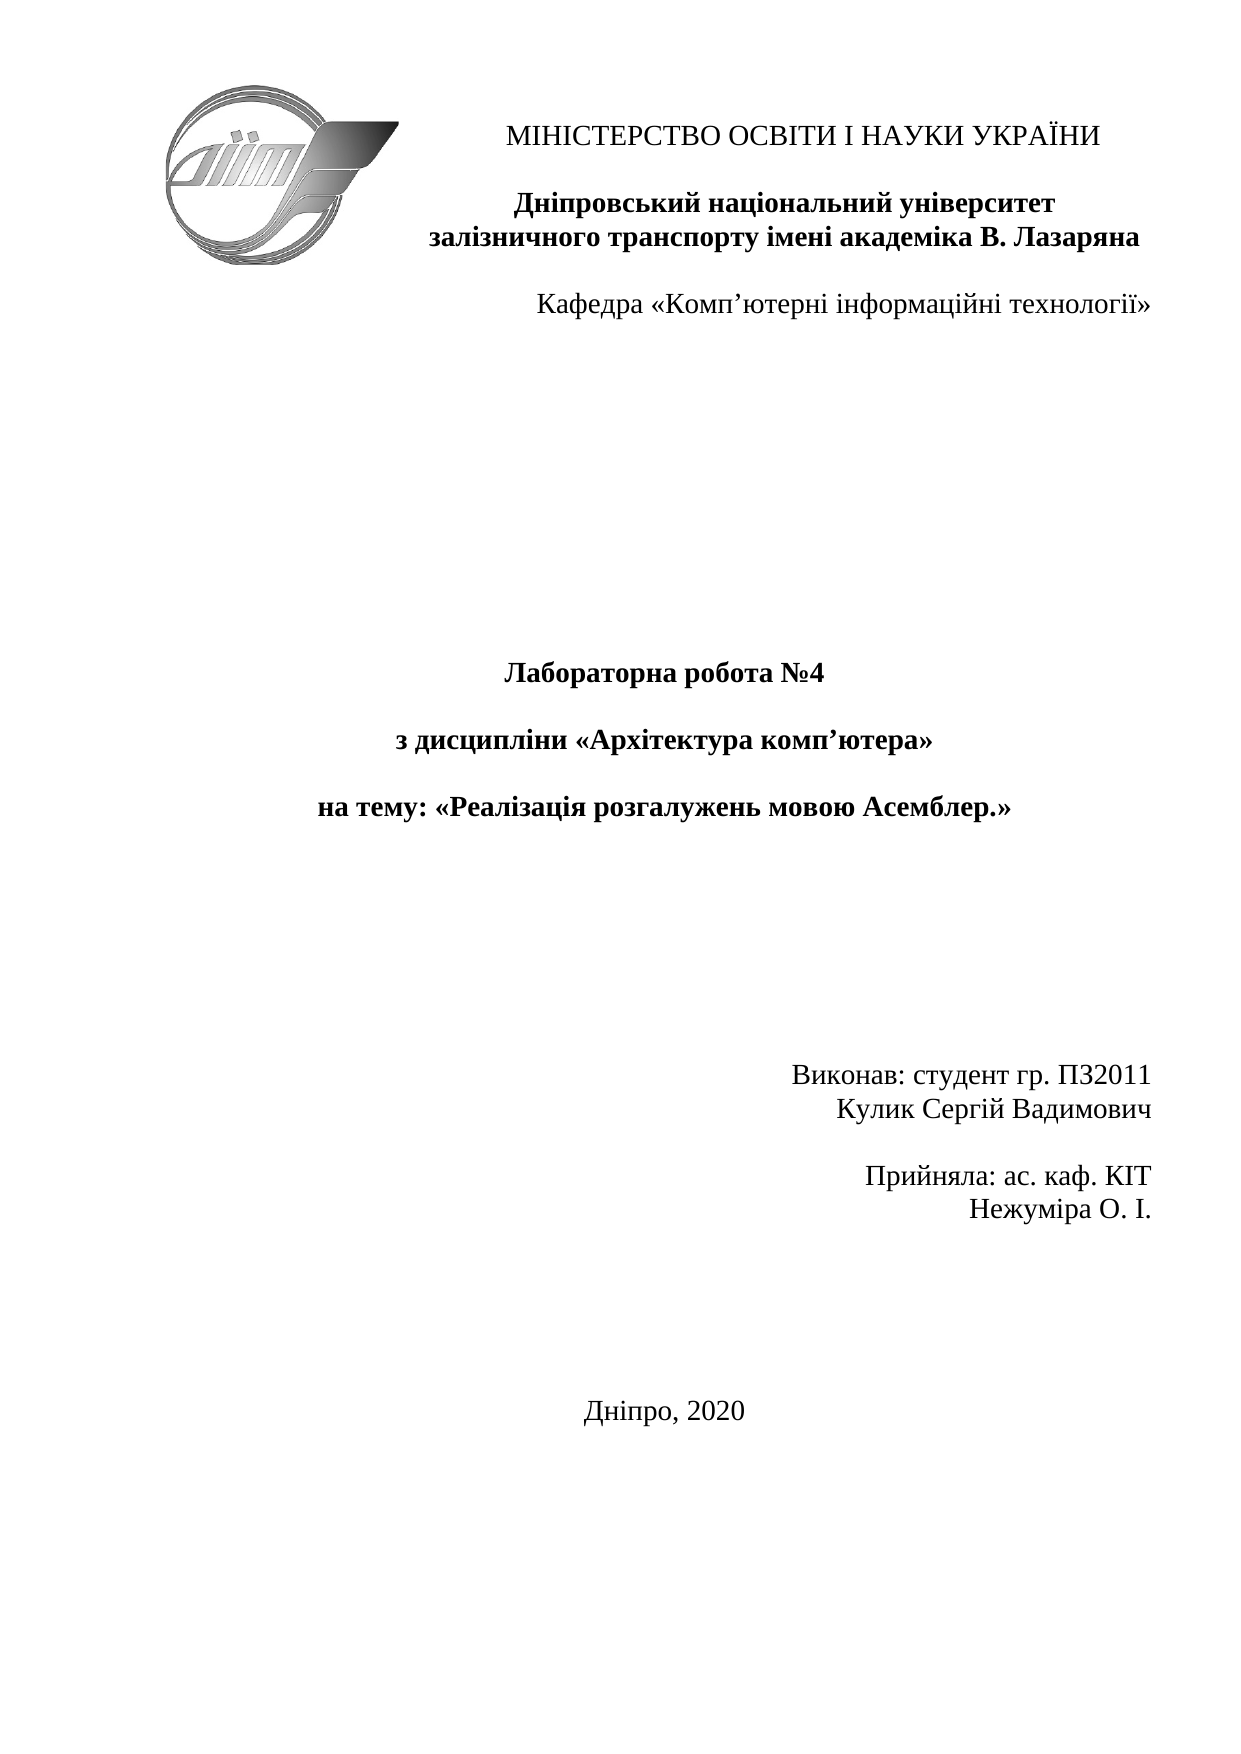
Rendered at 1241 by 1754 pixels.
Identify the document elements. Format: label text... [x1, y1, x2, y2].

text Дніпровський національний університет залізничного транспорту імені академіка В. Лазаряна [399, 185, 1152, 252]
text Кулик Сергій Вадимович [768, 1091, 1152, 1124]
text на тему: «Реалізація розгалужень мовою Асемблер.» [177, 789, 1152, 822]
text Прийняла: ас. каф. КІТ [768, 1158, 1152, 1191]
text Кафедра «Комп’ютерні інформаційні технології» [177, 286, 1152, 319]
text Дніпро, 2020 [177, 1393, 1152, 1426]
text з дисципліни «Архітектура комп’ютера» [177, 688, 1152, 755]
text МІНІСТЕРСТВО ОСВІТИ І НАУКИ УКРАЇНИ [399, 118, 1152, 152]
text Нежуміра О. І. [768, 1191, 1152, 1225]
text Лабораторна робота №4 [177, 655, 1152, 688]
picture [164, 85, 399, 264]
text Виконав: студент гр. ПЗ2011 [768, 1057, 1152, 1091]
